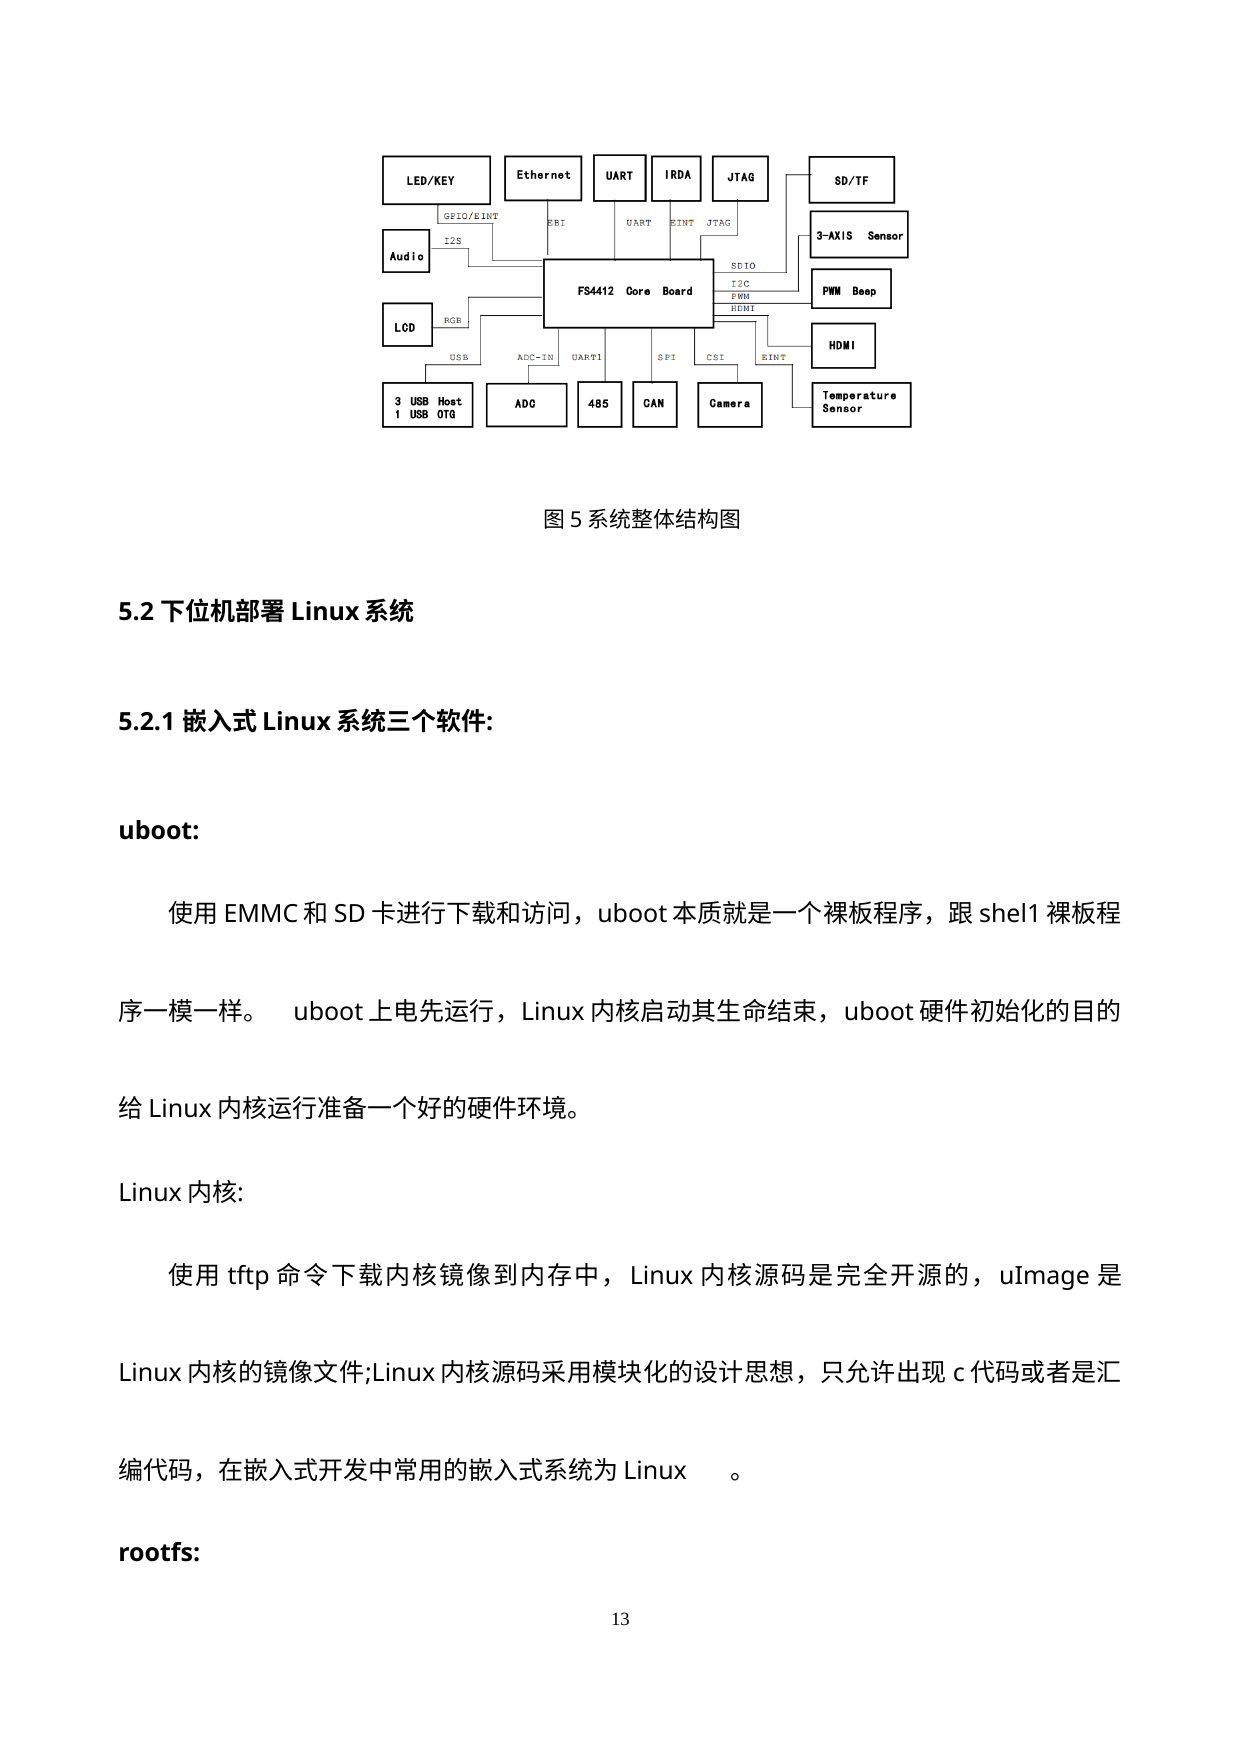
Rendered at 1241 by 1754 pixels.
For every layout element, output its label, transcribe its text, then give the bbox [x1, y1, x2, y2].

text 使用tftp命令下载内核镜像到内存中，Linux内核源码是完全开源的，uImage是Linux内核的镜像文件;Linux内核源码采用模块化的设计思想，只允许出现c代码或者是汇编代码，在嵌入式开发中常用的嵌入式系统为Linux 。 [118, 1241, 1122, 1501]
subtitle 5.2 下位机部署Linux系统 [118, 577, 1122, 642]
picture [350, 131, 940, 458]
text 图5 系统整体结构图 [118, 502, 1122, 534]
text 使用EMMC和SD卡进行下载和访问，uboot本质就是一个裸板程序，跟shel1裸板程序一模一样。 uboot上电先运行，Linux内核启动其生命结束，uboot硬件初始化的目的给Linux内核运行准备一个好的硬件环境。 [118, 879, 1122, 1139]
text rootfs: [118, 1519, 1122, 1584]
text uboot: [118, 797, 1122, 862]
text Linux内核: [118, 1158, 1122, 1223]
subtitle 5.2.1 嵌入式Linux系统三个软件: [118, 687, 1122, 752]
